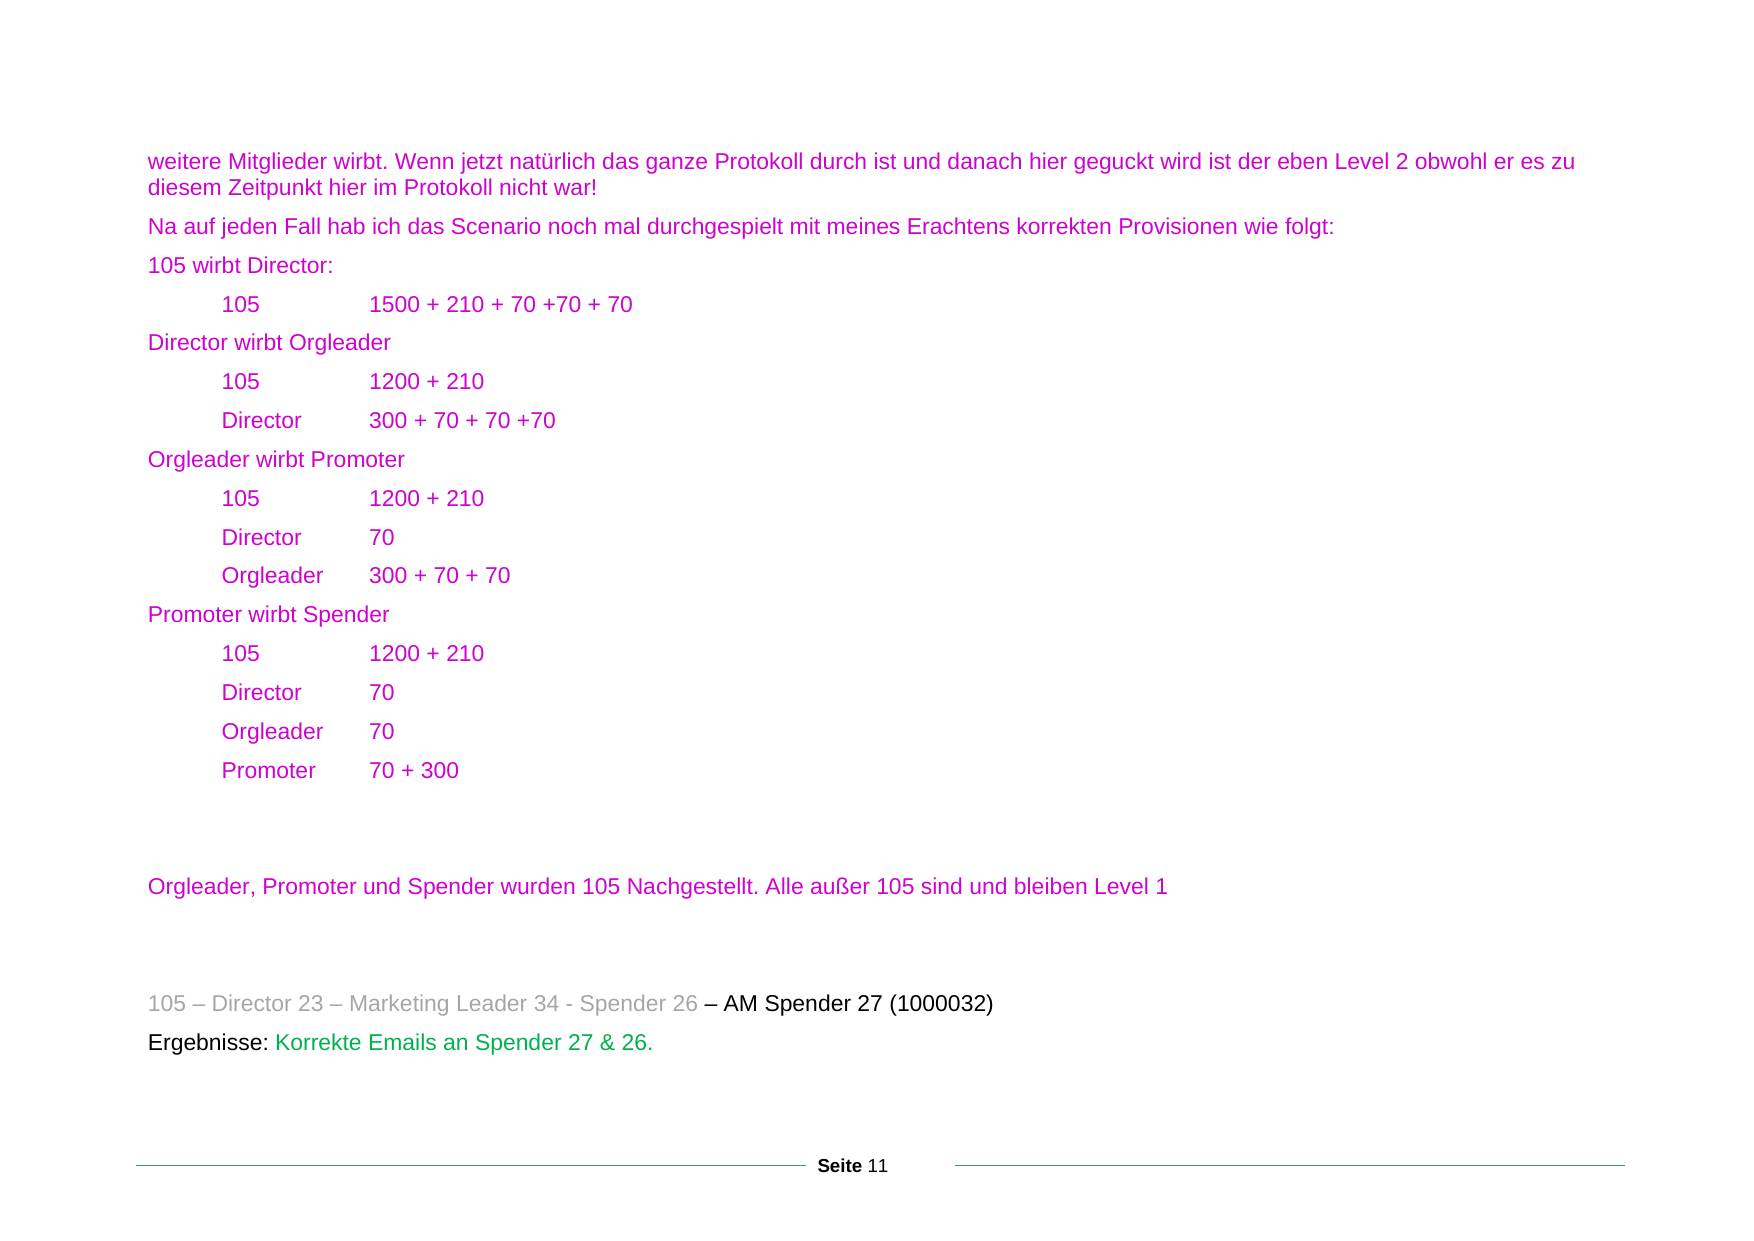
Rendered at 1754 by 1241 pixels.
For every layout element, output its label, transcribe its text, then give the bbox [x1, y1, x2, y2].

text 105 1500 + 210 + 70 +70 + 70 [148, 291, 1636, 317]
text Orgleader, Promoter und Spender wurden 105 Nachgestellt. Alle außer 105 sind und bleiben Level 1 [148, 873, 1636, 900]
text Director 70 [148, 679, 1636, 705]
text Orgleader 70 [148, 718, 1636, 744]
text Orgleader wirbt Promoter [148, 446, 1636, 472]
text Ergebnisse: Korrekte Emails an Spender 27 & 26. [148, 1029, 1636, 1055]
text 105 1200 + 210 [148, 368, 1636, 394]
text Na auf jeden Fall hab ich das Scenario noch mal durchgespielt mit meines Erachtens korrekten Provisionen wie folgt: [148, 213, 1636, 239]
text Director 300 + 70 + 70 +70 [148, 407, 1636, 433]
text 105 1200 + 210 [148, 485, 1636, 511]
text 105 wirbt Director: [148, 252, 1636, 278]
text Promoter wirbt Spender [148, 601, 1636, 628]
text Promoter 70 + 300 [148, 757, 1636, 783]
text Orgleader 300 + 70 + 70 [148, 562, 1636, 589]
text weitere Mitglieder wirbt. Wenn jetzt natürlich das ganze Protokoll durch ist und danach hier geguckt wird ist der eben Level 2 obwohl er es zu diesem Zeitpunkt hier im Protokoll nicht war! [148, 148, 1636, 200]
text Director 70 [148, 524, 1636, 550]
text Director wirbt Orgleader [148, 329, 1636, 356]
text 105 – Director 23 – Marketing Leader 34 - Spender 26 – AM Spender 27 (1000032) [148, 990, 1636, 1016]
text 105 1200 + 210 [148, 640, 1636, 667]
